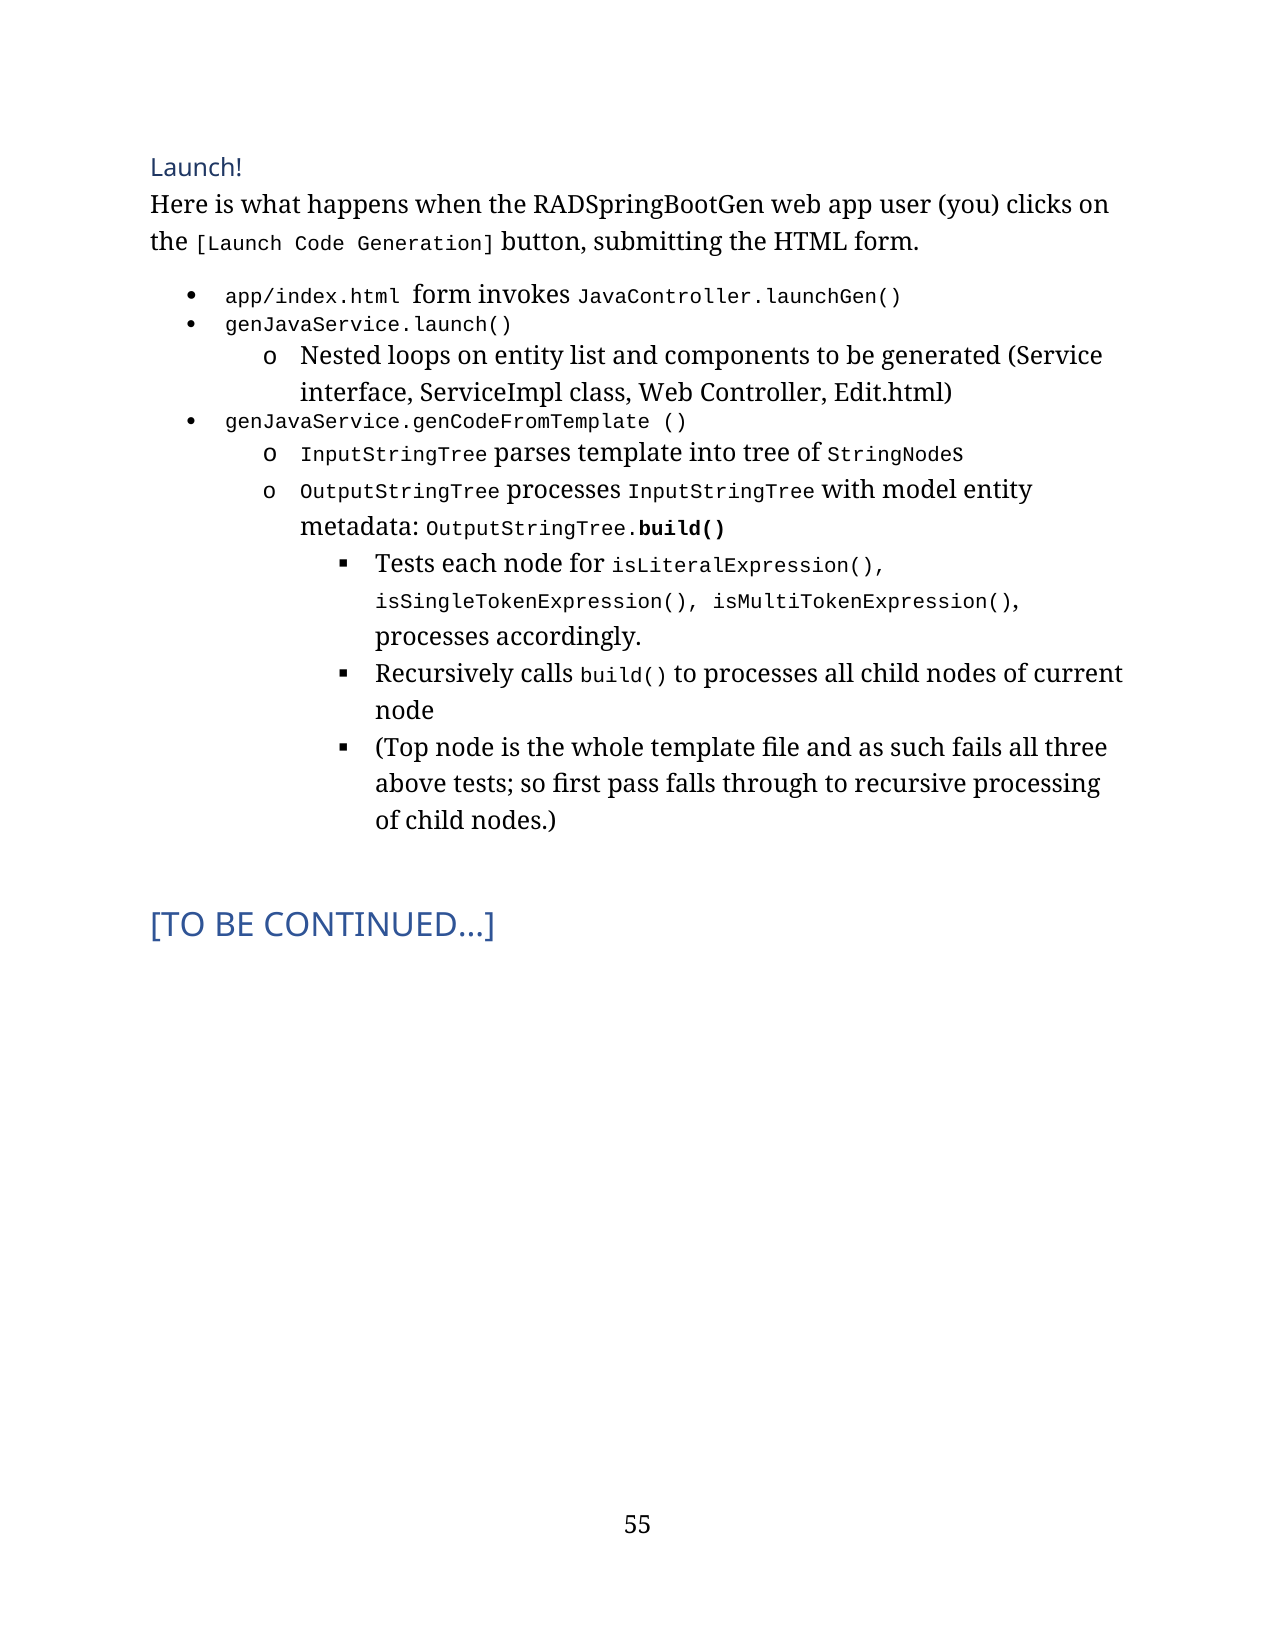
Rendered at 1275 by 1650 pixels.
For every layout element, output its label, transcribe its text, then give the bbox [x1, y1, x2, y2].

list (Top node is the whole template file and as such fails all three above tests; so first pass falls through to recursive processing of child nodes.) [337, 729, 1125, 837]
list InputStringTree parses template into tree of StringNodes [262, 435, 1125, 469]
subtitle Launch! [150, 150, 1125, 184]
subtitle [TO BE CONTINUED…] [150, 901, 1125, 947]
list Nested loops on entity list and components to be generated (Service interface, ServiceImpl class, Web Controller, Edit.html) [262, 337, 1125, 408]
text Here is what happens when the RADSpringBootGen web app user (you) clicks on the [Launch Code Generation] button, submitting the HTML form. [150, 187, 1125, 258]
list app/index.html form invokes JavaController.launchGen() [187, 277, 1125, 311]
list Recursively calls build() to processes all child nodes of current node [337, 656, 1125, 726]
list genJavaService.launch() [187, 314, 1125, 337]
list OutputStringTree processes InputStringTree with model entity metadata: OutputStringTree.build() [262, 472, 1125, 543]
list genJavaService.genCodeFromTemplate () [187, 411, 1125, 435]
list Tests each node for isLiteralExpression(), isSingleTokenExpression(), isMultiTokenExpression(), processes accordingly. [337, 545, 1125, 653]
